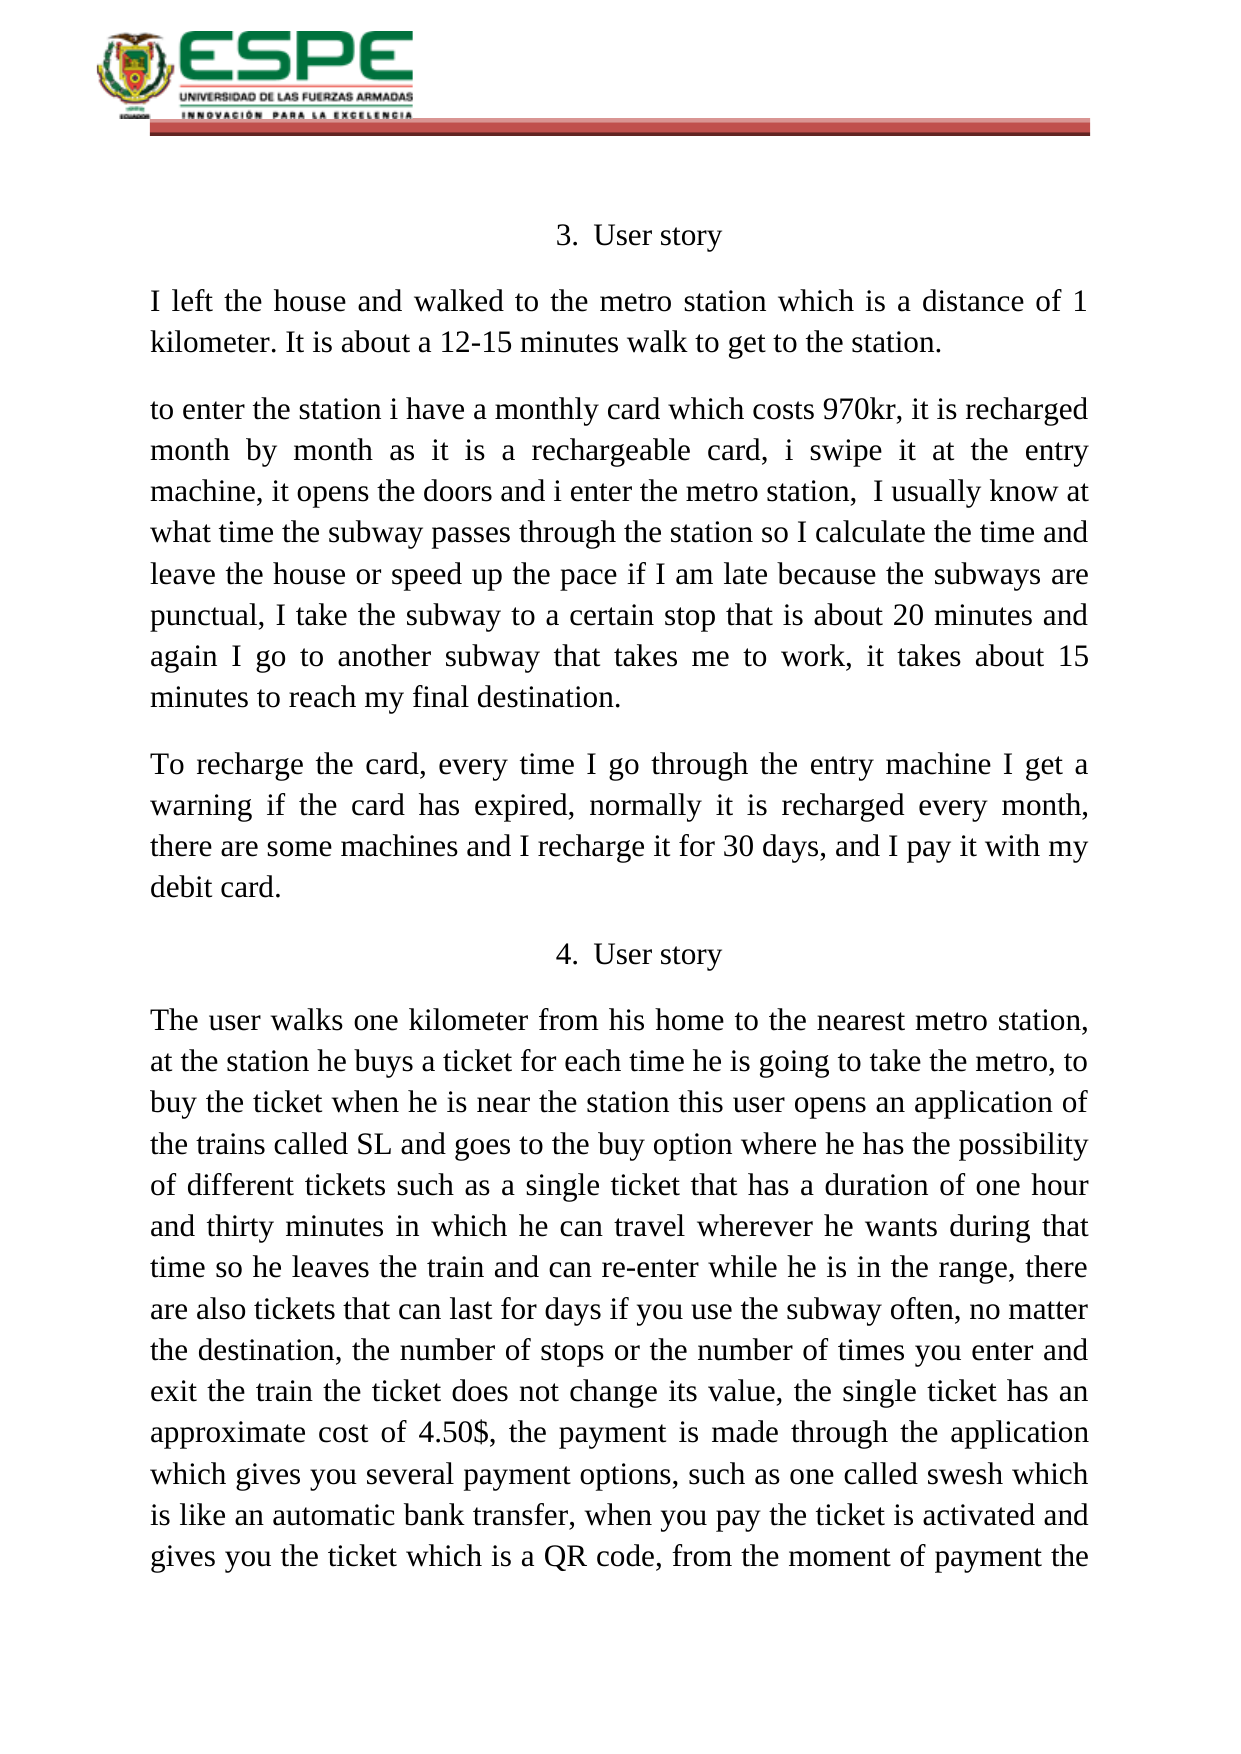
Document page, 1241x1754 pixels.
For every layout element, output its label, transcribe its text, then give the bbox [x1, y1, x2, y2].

list User story [187, 216, 1090, 252]
text to enter the station i have a monthly card which costs 970kr, it is recharged month by month as it is a rechargeable card, i swipe it at the entry machine, it opens the doors and i enter the metro station, I usually know at what time the subway passes through the station so I calculate the time and leave the house or speed up the pace if I am late because the subways are punctual, I take the subway to a certain stop that is about 20 minutes and again I go to another subway that takes me to work, it takes about 15 minutes to reach my final destination. [150, 390, 1090, 715]
picture [96, 31, 1091, 136]
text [150, 1001, 1090, 1573]
text I left the house and walked to the metro station which is a distance of 1 kilometer. It is about a 12-15 minutes walk to get to the station. [150, 282, 1090, 360]
list User story [187, 935, 1090, 971]
text To recharge the card, every time I go through the entry machine I get a warning if the card has expired, normally it is recharged every month, there are some machines and I recharge it for 30 days, and I pay it with my debit card. [150, 745, 1090, 905]
